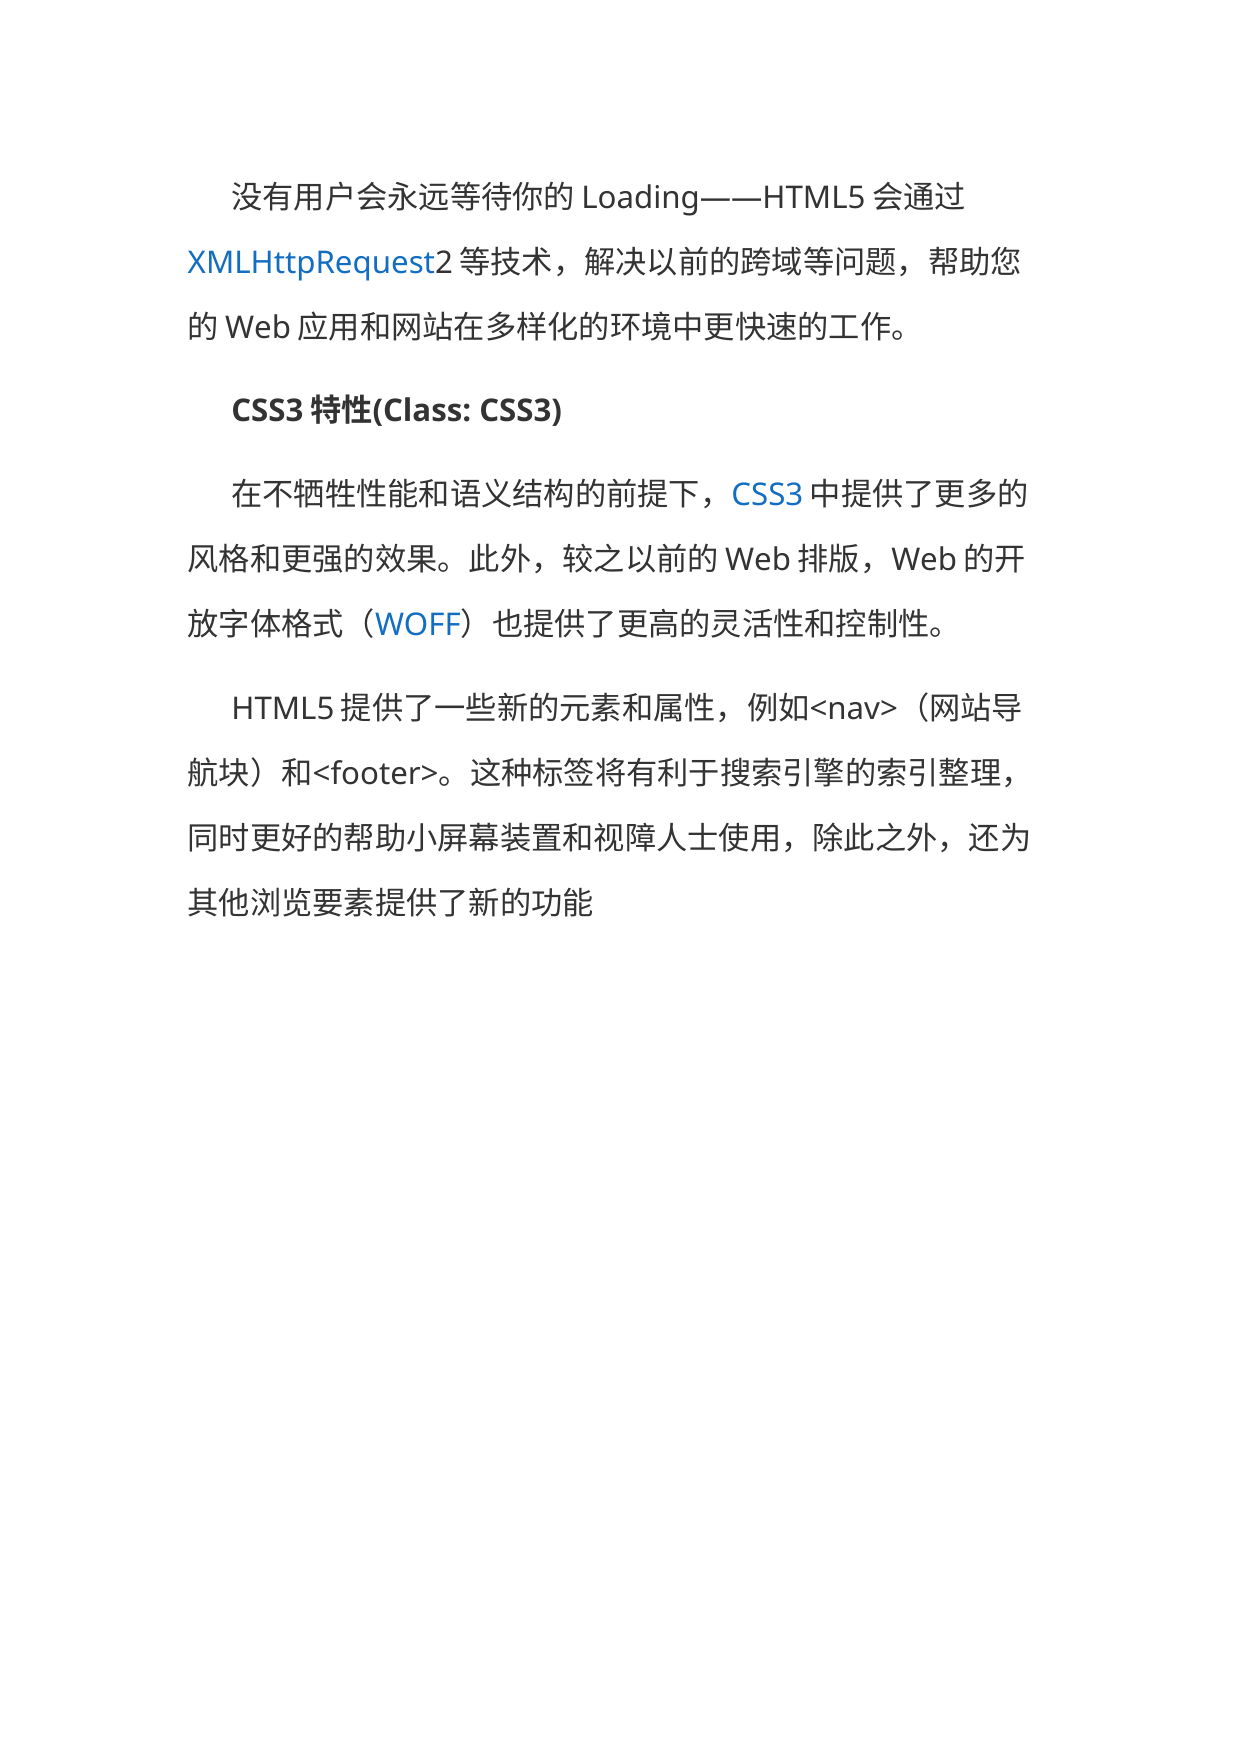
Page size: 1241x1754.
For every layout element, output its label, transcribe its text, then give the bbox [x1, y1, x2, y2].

text HTML5提供了一些新的元素和属性，例如<nav>（网站导航块）和<footer>。这种标签将有利于搜索引擎的索引整理，同时更好的帮助小屏幕装置和视障人士使用，除此之外，还为其他浏览要素提供了新的功能 [187, 673, 1053, 933]
text CSS3特性(Class: CSS3) [187, 376, 1053, 441]
text 在不牺牲性能和语义结构的前提下，CSS3中提供了更多的风格和更强的效果。此外，较之以前的Web排版，Web的开放字体格式（WOFF）也提供了更高的灵活性和控制性。 [187, 459, 1053, 654]
text 没有用户会永远等待你的Loading——HTML5会通过XMLHttpRequest2等技术，解决以前的跨域等问题，帮助您的Web应用和网站在多样化的环境中更快速的工作。 [187, 162, 1053, 357]
